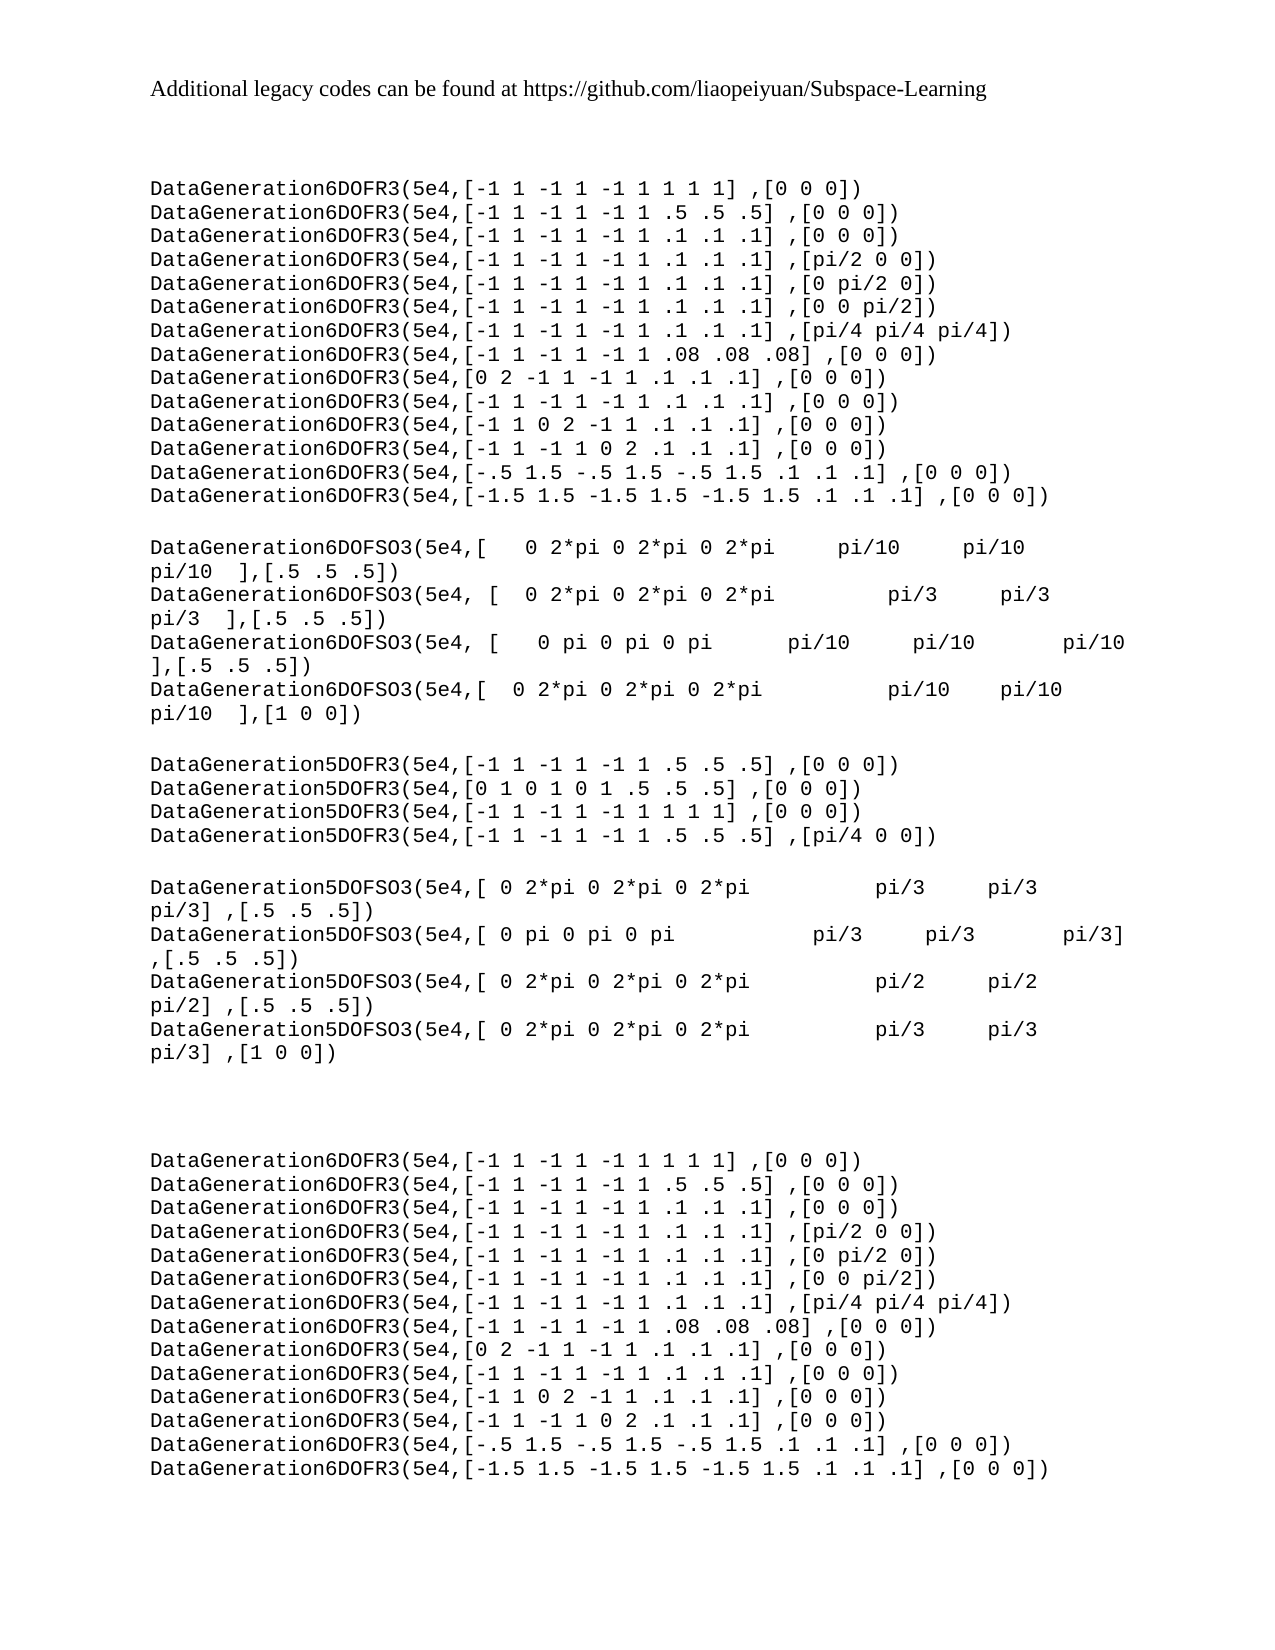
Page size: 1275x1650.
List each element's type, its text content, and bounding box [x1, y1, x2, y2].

text DataGeneration6DOFSO3(5e4,[ 0 2*pi 0 2*pi 0 2*pi pi/10 pi/10 pi/10 ],[.5 .5 .5]) [150, 537, 1125, 584]
text DataGeneration6DOFR3(5e4,[0 2 -1 1 -1 1 .1 .1 .1] ,[0 0 0]) [150, 367, 1125, 391]
text DataGeneration5DOFR3(5e4,[-1 1 -1 1 -1 1 1 1 1] ,[0 0 0]) [150, 802, 1125, 825]
text DataGeneration6DOFSO3(5e4, [ 0 2*pi 0 2*pi 0 2*pi pi/3 pi/3 pi/3 ],[.5 .5 .5]) [150, 584, 1125, 632]
text DataGeneration6DOFR3(5e4,[-1 1 -1 1 -1 1 .1 .1 .1] ,[pi/4 pi/4 pi/4]) [150, 320, 1125, 343]
text DataGeneration6DOFR3(5e4,[-.5 1.5 -.5 1.5 -.5 1.5 .1 .1 .1] ,[0 0 0]) [150, 1434, 1125, 1457]
text DataGeneration6DOFR3(5e4,[-1 1 -1 1 -1 1 .1 .1 .1] ,[pi/4 pi/4 pi/4]) [150, 1292, 1125, 1316]
text DataGeneration6DOFR3(5e4,[-1 1 -1 1 0 2 .1 .1 .1] ,[0 0 0]) [150, 1410, 1125, 1434]
text DataGeneration6DOFR3(5e4,[0 2 -1 1 -1 1 .1 .1 .1] ,[0 0 0]) [150, 1339, 1125, 1363]
text DataGeneration6DOFR3(5e4,[-1 1 -1 1 -1 1 .1 .1 .1] ,[pi/2 0 0]) [150, 249, 1125, 273]
text DataGeneration6DOFR3(5e4,[-1 1 -1 1 -1 1 .1 .1 .1] ,[0 0 0]) [150, 391, 1125, 414]
text DataGeneration6DOFR3(5e4,[-1 1 -1 1 -1 1 .1 .1 .1] ,[0 0 0]) [150, 1197, 1125, 1221]
text DataGeneration5DOFSO3(5e4,[ 0 2*pi 0 2*pi 0 2*pi pi/3 pi/3 pi/3] ,[1 0 0]) [150, 1019, 1125, 1066]
text DataGeneration6DOFR3(5e4,[-1 1 -1 1 -1 1 1 1 1] ,[0 0 0]) [150, 178, 1125, 202]
text DataGeneration6DOFR3(5e4,[-1.5 1.5 -1.5 1.5 -1.5 1.5 .1 .1 .1] ,[0 0 0]) [150, 485, 1125, 509]
text DataGeneration6DOFR3(5e4,[-1 1 0 2 -1 1 .1 .1 .1] ,[0 0 0]) [150, 1387, 1125, 1410]
text DataGeneration5DOFSO3(5e4,[ 0 2*pi 0 2*pi 0 2*pi pi/2 pi/2 pi/2] ,[.5 .5 .5]) [150, 971, 1125, 1019]
text DataGeneration6DOFR3(5e4,[-1.5 1.5 -1.5 1.5 -1.5 1.5 .1 .1 .1] ,[0 0 0]) [150, 1457, 1125, 1481]
text DataGeneration6DOFR3(5e4,[-1 1 -1 1 -1 1 .08 .08 .08] ,[0 0 0]) [150, 1316, 1125, 1339]
text DataGeneration6DOFR3(5e4,[-1 1 -1 1 -1 1 .1 .1 .1] ,[0 0 0]) [150, 225, 1125, 249]
text DataGeneration6DOFR3(5e4,[-1 1 -1 1 -1 1 .1 .1 .1] ,[0 pi/2 0]) [150, 273, 1125, 296]
text DataGeneration6DOFR3(5e4,[-1 1 -1 1 -1 1 1 1 1] ,[0 0 0]) [150, 1150, 1125, 1174]
text DataGeneration6DOFR3(5e4,[-.5 1.5 -.5 1.5 -.5 1.5 .1 .1 .1] ,[0 0 0]) [150, 462, 1125, 485]
text DataGeneration6DOFSO3(5e4, [ 0 pi 0 pi 0 pi pi/10 pi/10 pi/10 ],[.5 .5 .5]) [150, 632, 1125, 679]
text DataGeneration6DOFR3(5e4,[-1 1 -1 1 0 2 .1 .1 .1] ,[0 0 0]) [150, 438, 1125, 462]
text DataGeneration5DOFSO3(5e4,[ 0 pi 0 pi 0 pi pi/3 pi/3 pi/3] ,[.5 .5 .5]) [150, 924, 1125, 971]
text DataGeneration6DOFR3(5e4,[-1 1 -1 1 -1 1 .5 .5 .5] ,[0 0 0]) [150, 1174, 1125, 1197]
text DataGeneration6DOFR3(5e4,[-1 1 -1 1 -1 1 .1 .1 .1] ,[0 pi/2 0]) [150, 1245, 1125, 1268]
text DataGeneration6DOFSO3(5e4,[ 0 2*pi 0 2*pi 0 2*pi pi/10 pi/10 pi/10 ],[1 0 0]) [150, 679, 1125, 726]
text DataGeneration6DOFR3(5e4,[-1 1 -1 1 -1 1 .1 .1 .1] ,[0 0 0]) [150, 1363, 1125, 1387]
text DataGeneration6DOFR3(5e4,[-1 1 -1 1 -1 1 .1 .1 .1] ,[pi/2 0 0]) [150, 1221, 1125, 1245]
text DataGeneration5DOFR3(5e4,[-1 1 -1 1 -1 1 .5 .5 .5] ,[0 0 0]) [150, 754, 1125, 778]
text DataGeneration6DOFR3(5e4,[-1 1 -1 1 -1 1 .5 .5 .5] ,[0 0 0]) [150, 202, 1125, 225]
text DataGeneration5DOFSO3(5e4,[ 0 2*pi 0 2*pi 0 2*pi pi/3 pi/3 pi/3] ,[.5 .5 .5]) [150, 877, 1125, 924]
text DataGeneration5DOFR3(5e4,[0 1 0 1 0 1 .5 .5 .5] ,[0 0 0]) [150, 778, 1125, 802]
text DataGeneration6DOFR3(5e4,[-1 1 -1 1 -1 1 .1 .1 .1] ,[0 0 pi/2]) [150, 1268, 1125, 1292]
text DataGeneration6DOFR3(5e4,[-1 1 0 2 -1 1 .1 .1 .1] ,[0 0 0]) [150, 414, 1125, 438]
text DataGeneration6DOFR3(5e4,[-1 1 -1 1 -1 1 .08 .08 .08] ,[0 0 0]) [150, 343, 1125, 367]
text DataGeneration5DOFR3(5e4,[-1 1 -1 1 -1 1 .5 .5 .5] ,[pi/4 0 0]) [150, 825, 1125, 849]
text DataGeneration6DOFR3(5e4,[-1 1 -1 1 -1 1 .1 .1 .1] ,[0 0 pi/2]) [150, 296, 1125, 320]
